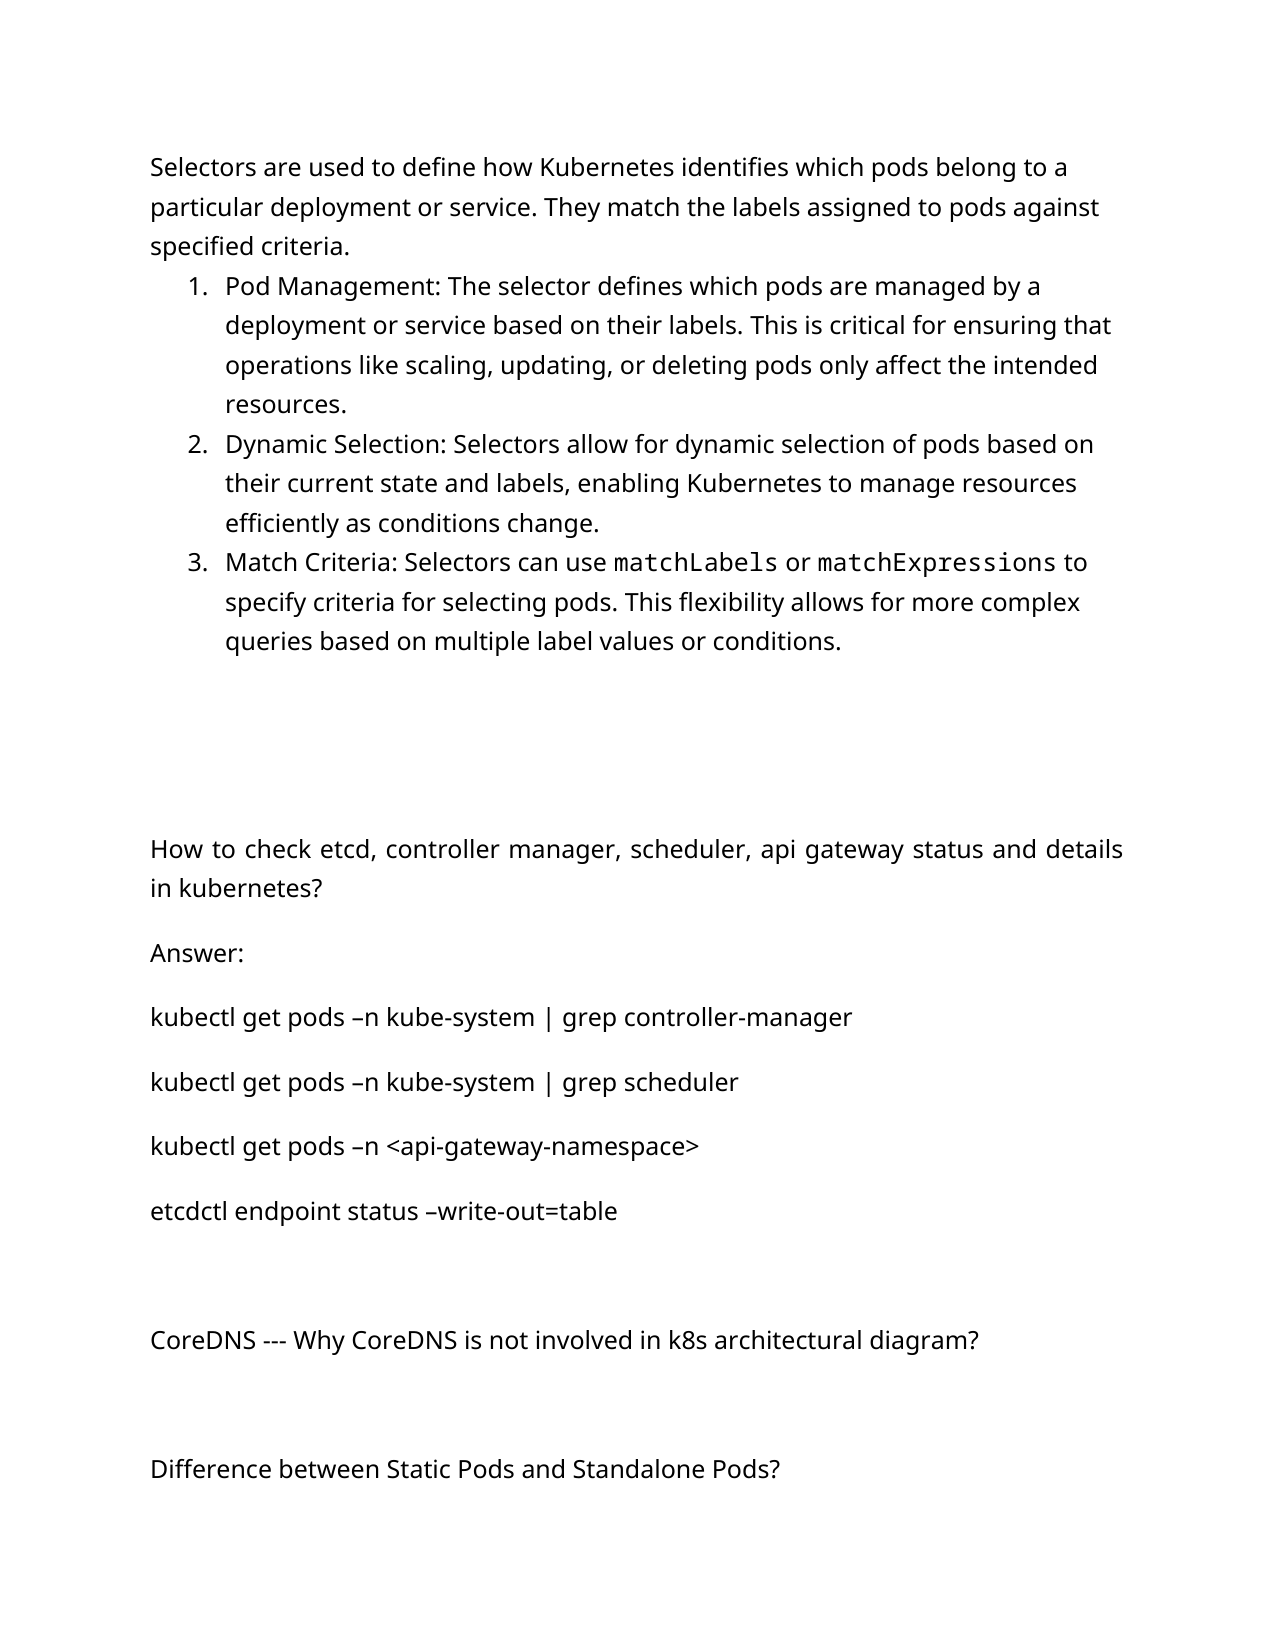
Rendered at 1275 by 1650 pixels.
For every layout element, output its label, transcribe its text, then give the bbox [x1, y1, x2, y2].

text How to check etcd, controller manager, scheduler, api gateway status and details in kubernetes? [150, 832, 1125, 905]
text Selectors are used to define how Kubernetes identifies which pods belong to a particular deployment or service. They match the labels assigned to pods against specified criteria. [150, 150, 1125, 263]
text kubectl get pods –n kube-system | grep controller-manager [150, 1000, 1125, 1034]
text kubectl get pods –n <api-gateway-namespace> [150, 1129, 1125, 1163]
text Difference between Static Pods and Standalone Pods? [150, 1451, 1125, 1486]
list Match Criteria: Selectors can use matchLabels or matchExpressions to specify criteria for selecting pods. This flexibility allows for more complex queries based on multiple label values or conditions. [187, 545, 1125, 658]
list Pod Management: The selector defines which pods are managed by a deployment or service based on their labels. This is critical for ensuring that operations like scaling, updating, or deleting pods only affect the intended resources. [187, 268, 1125, 421]
list Dynamic Selection: Selectors allow for dynamic selection of pods based on their current state and labels, enabling Kubernetes to manage resources efficiently as conditions change. [187, 426, 1125, 539]
text kubectl get pods –n kube-system | grep scheduler [150, 1064, 1125, 1099]
text Answer: [150, 936, 1125, 970]
text CoreDNS --- Why CoreDNS is not involved in k8s architectural diagram? [150, 1322, 1125, 1357]
text etcdctl endpoint status –write-out=table [150, 1193, 1125, 1228]
